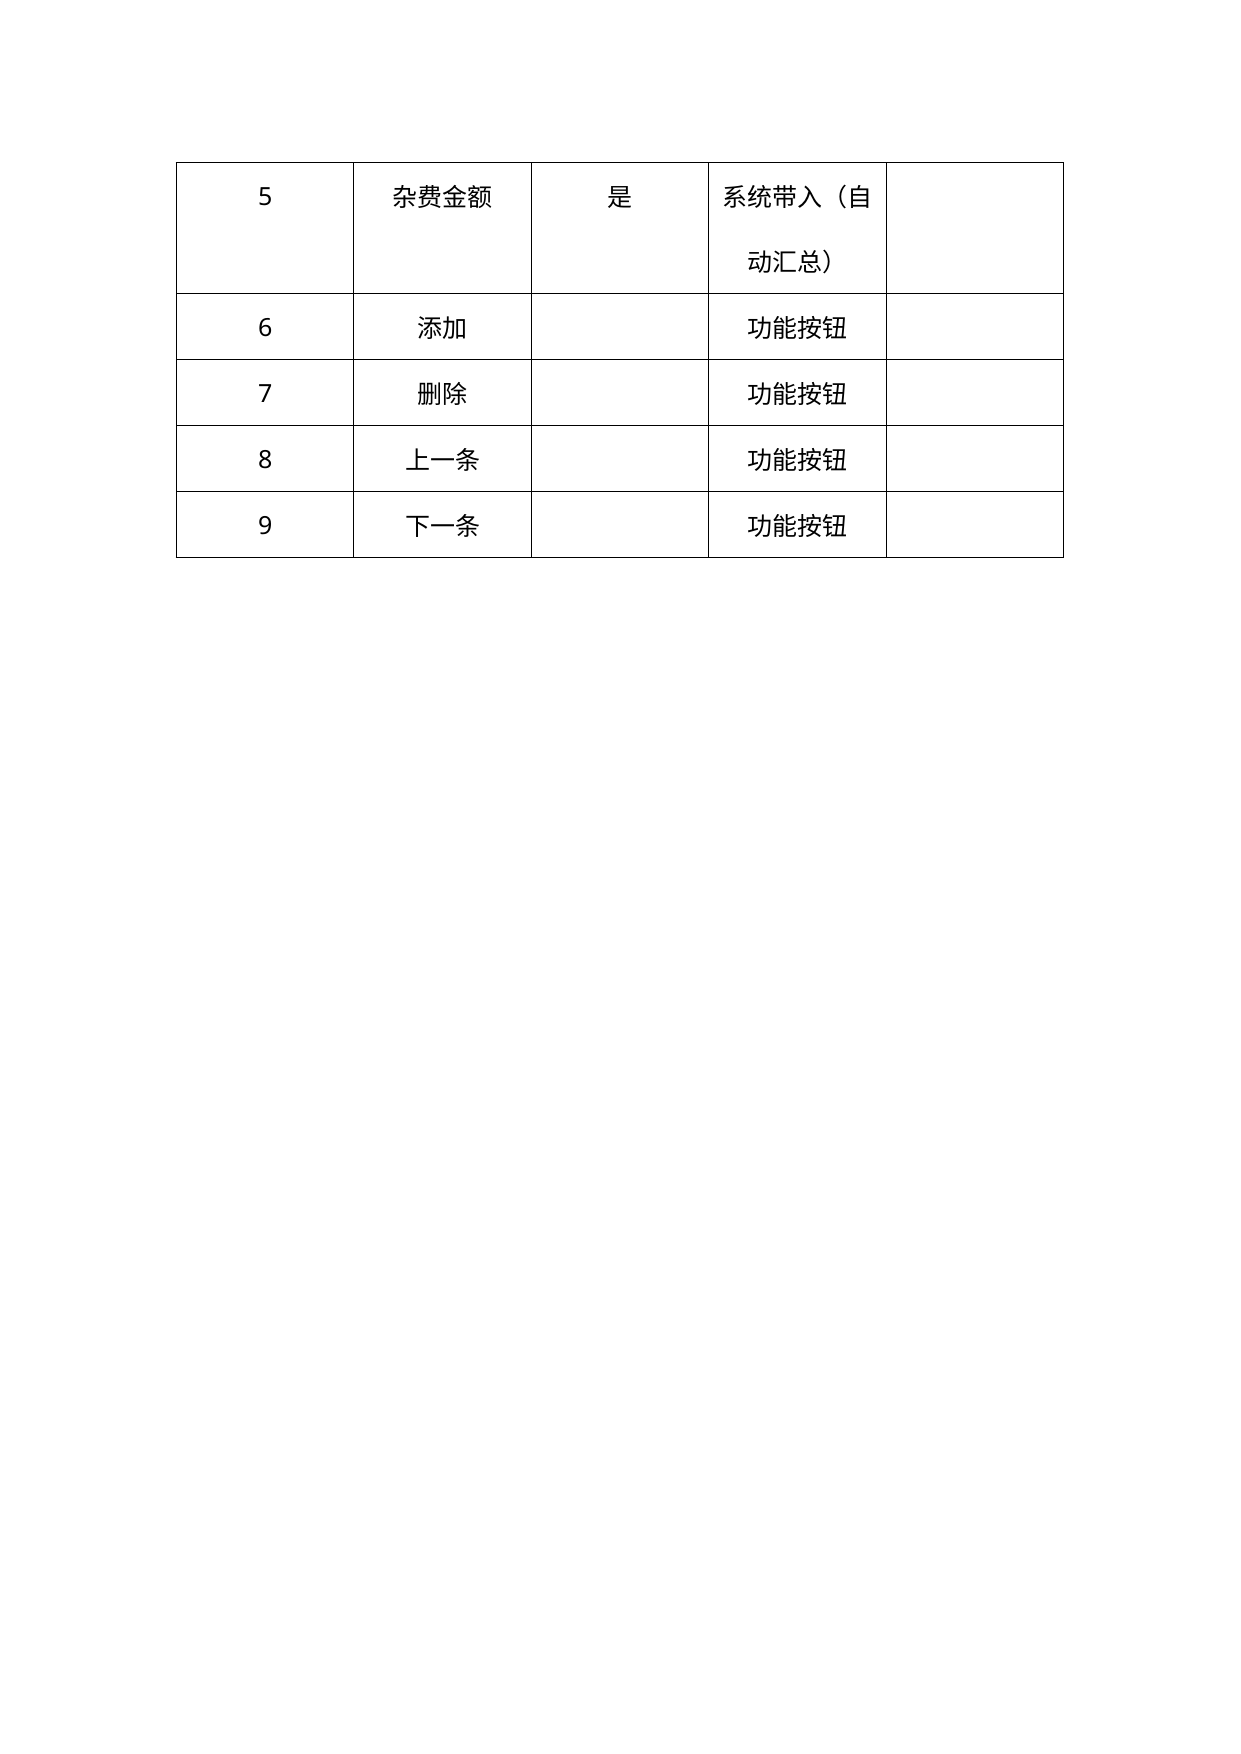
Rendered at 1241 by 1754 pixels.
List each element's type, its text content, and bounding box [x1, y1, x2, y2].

table_cell [532, 492, 708, 557]
table_cell 5 [177, 163, 353, 293]
table_cell [532, 360, 708, 425]
table_cell 功能按钮 [709, 360, 886, 425]
table_cell 下一条 [354, 492, 531, 557]
table_cell 添加 [354, 294, 531, 359]
table_cell 杂费金额 [354, 163, 531, 293]
table_cell 功能按钮 [709, 426, 886, 491]
table_cell [887, 492, 1063, 557]
table_cell [887, 426, 1063, 491]
table_cell 功能按钮 [709, 492, 886, 557]
table_cell 删除 [354, 360, 531, 425]
table_cell [532, 294, 708, 359]
table_cell 8 [177, 426, 353, 491]
table_cell 7 [177, 360, 353, 425]
table_cell 6 [177, 294, 353, 359]
table_cell 功能按钮 [709, 294, 886, 359]
table_cell 上一条 [354, 426, 531, 491]
table_cell 9 [177, 492, 353, 557]
table_cell [887, 360, 1063, 425]
table_cell [532, 426, 708, 491]
table_cell 系统带入（自动汇总） [709, 163, 886, 293]
table_cell 是 [532, 163, 708, 293]
table_cell [887, 294, 1063, 359]
table_cell [887, 163, 1063, 293]
